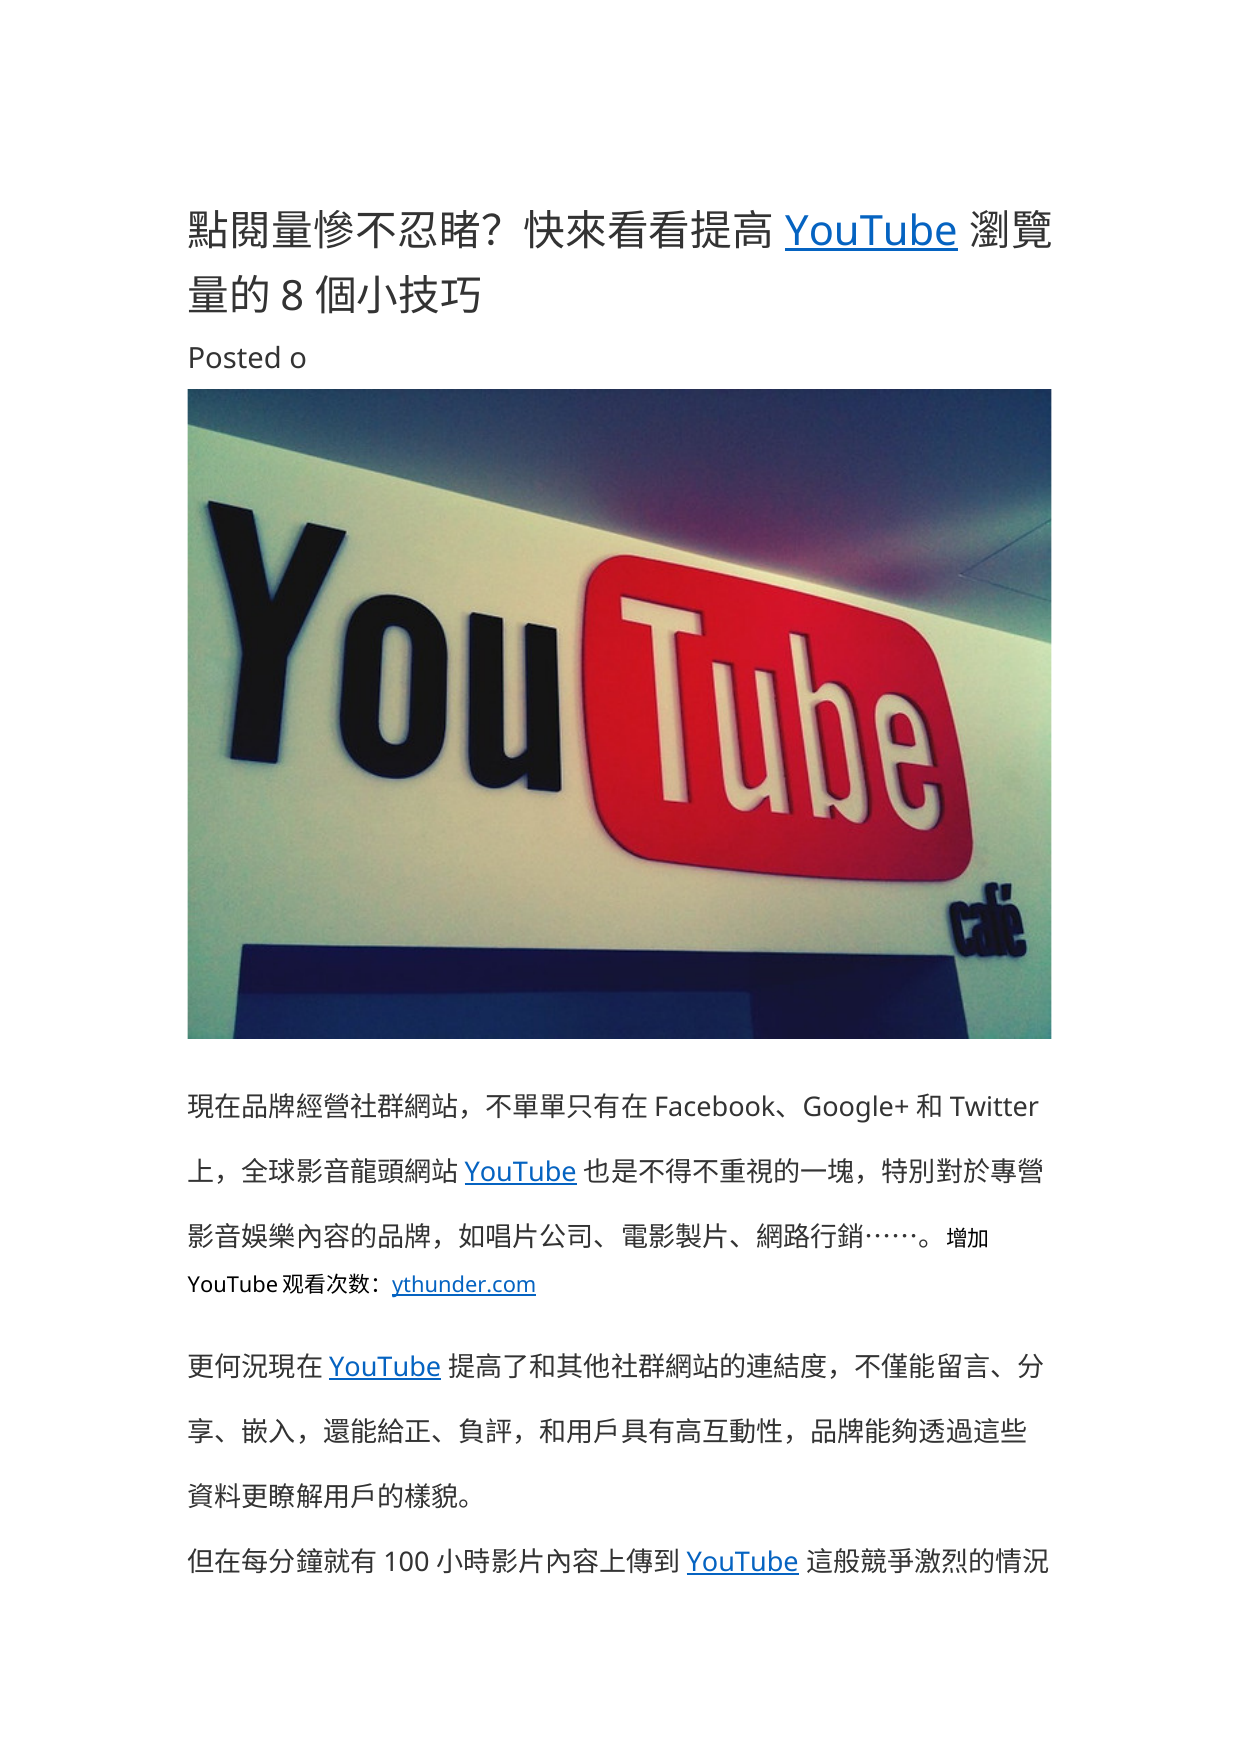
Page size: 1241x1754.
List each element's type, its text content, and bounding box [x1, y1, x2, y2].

text 更何況現在 YouTube 提高了和其他社群網站的連結度，不僅能留言、分享、嵌入，還能給正、負評，和用戶具有高互動性，品牌能夠透過這些資料更瞭解用戶的樣貌。 [187, 1332, 1053, 1527]
text 點閱量慘不忍睹？快來看看提高 YouTube 瀏覽量的 8 個小技巧 [187, 194, 1053, 324]
text 現在品牌經營社群網站，不單單只有在 Facebook、Google+ 和 Twitter 上，全球影音龍頭網站 YouTube 也是不得不重視的一塊，特別對於專營影音娛樂內容的品牌，如唱片公司、電影製片、網路行銷……。增加YouTube观看次数：ythunder.com [187, 1072, 1053, 1299]
text Posted o [187, 324, 1053, 389]
picture [187, 389, 1052, 1039]
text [187, 1527, 1053, 1592]
